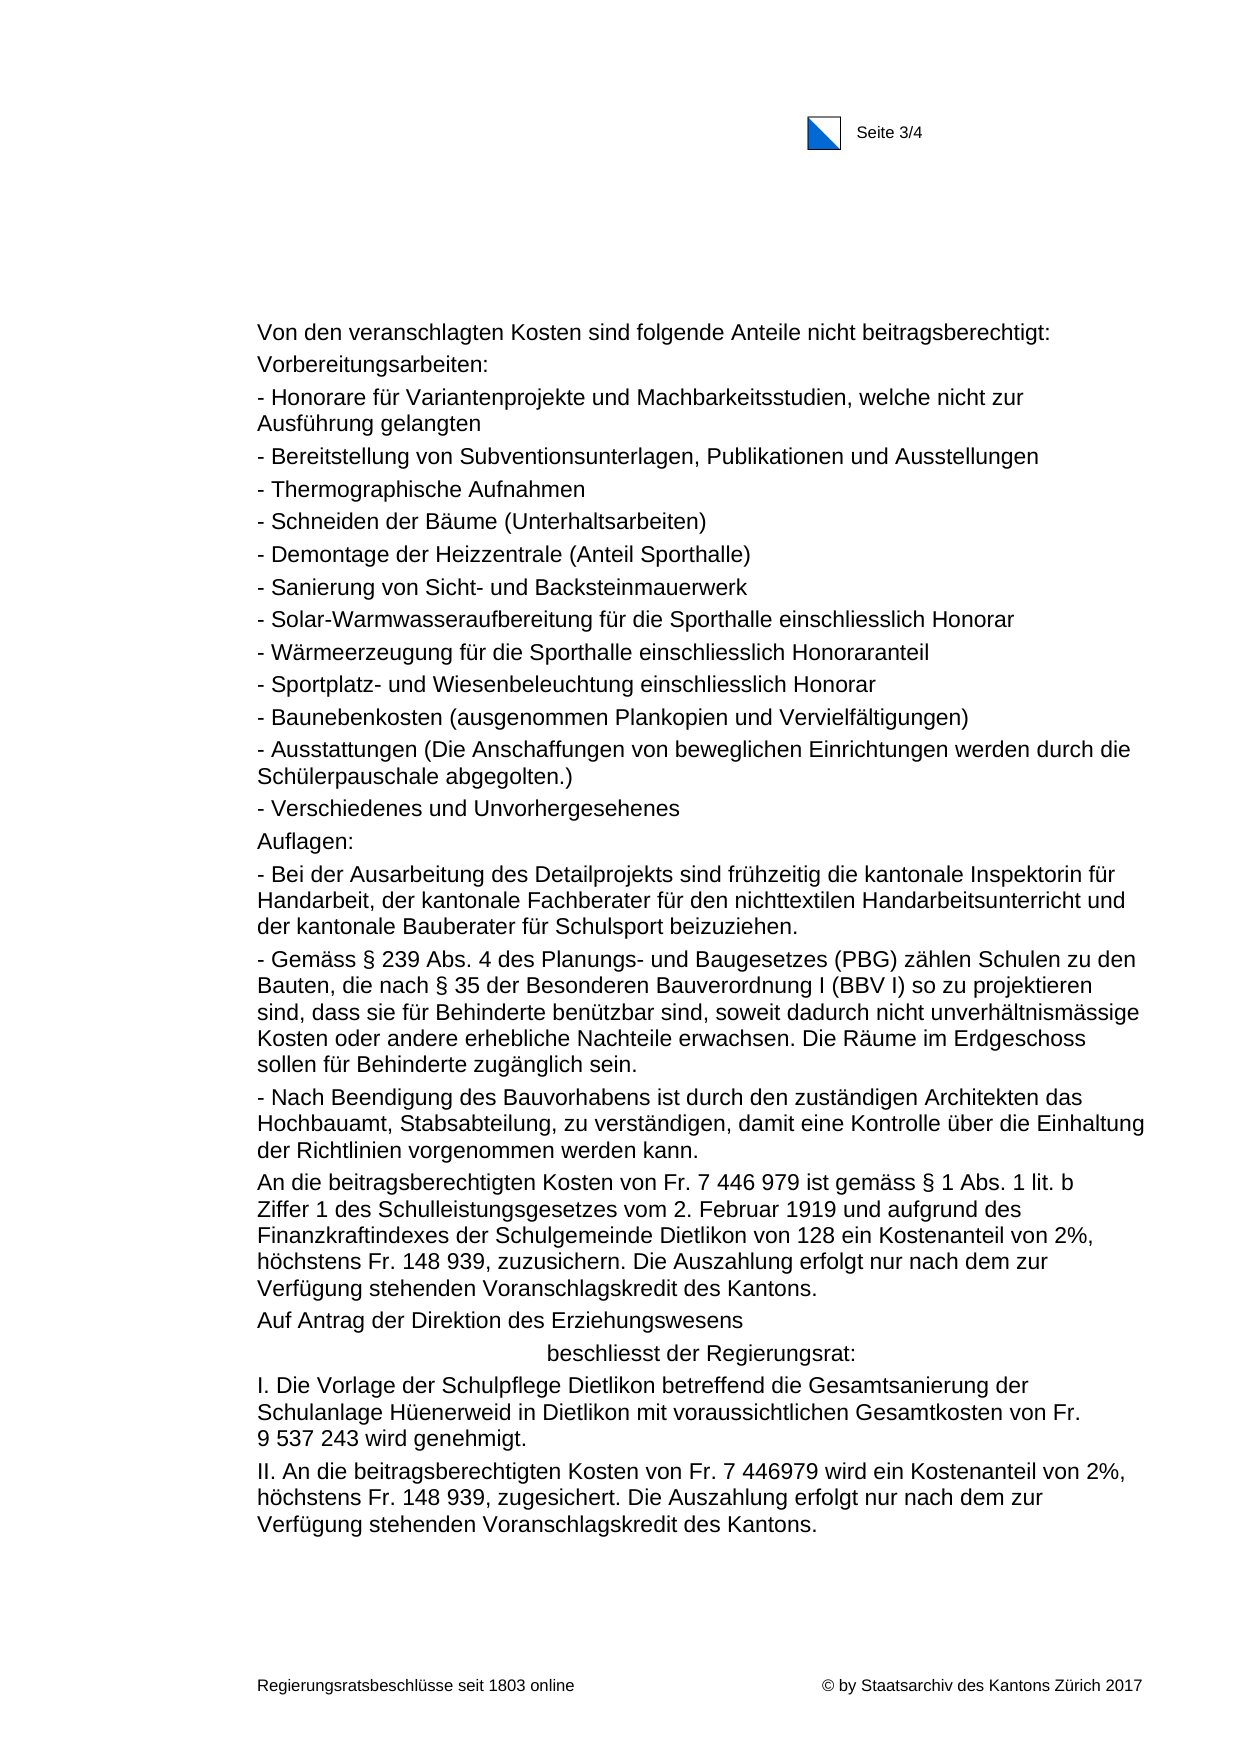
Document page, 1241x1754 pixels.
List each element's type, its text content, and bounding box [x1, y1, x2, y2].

text - Demontage der Heizzentrale (Anteil Sporthalle) [257, 541, 1146, 567]
text Auflagen: [257, 828, 1146, 854]
text Von den veranschlagten Kosten sind folgende Anteile nicht beitragsberechtigt: [257, 319, 1146, 345]
text beschliesst der Regierungsrat: [257, 1340, 1146, 1366]
text - Gemäss § 239 Abs. 4 des Planungs- und Baugesetzes (PBG) zählen Schulen zu den Bauten, die nach § 35 der Besonderen Bauverordnung I (BBV I) so zu projektieren sind, dass sie für Behinderte benützbar sind, soweit dadurch nicht unverhältnismässige Kosten oder andere erhebliche Nachteile erwachsen. Die Räume im Erdgeschoss sollen für Behinderte zugänglich sein. [257, 946, 1146, 1078]
text I. Die Vorlage der Schulpflege Dietlikon betreffend die Gesamtsanierung der Schulanlage Hüenerweid in Dietlikon mit voraussichtlichen Gesamtkosten von Fr. 9 537 243 wird genehmigt. [257, 1372, 1146, 1452]
text - Schneiden der Bäume (Unterhaltsarbeiten) [257, 508, 1146, 534]
text - Thermographische Aufnahmen [257, 476, 1146, 502]
text An die beitragsberechtigten Kosten von Fr. 7 446 979 ist gemäss § 1 Abs. 1 lit. b Ziffer 1 des Schulleistungsgesetzes vom 2. Februar 1919 und aufgrund des Finanzkraftindexes der Schulgemeinde Dietlikon von 128 ein Kostenanteil von 2%, höchstens Fr. 148 939, zuzusichern. Die Auszahlung erfolgt nur nach dem zur Verfügung stehenden Voranschlagskredit des Kantons. [257, 1169, 1146, 1301]
text Auf Antrag der Direktion des Erziehungswesens [257, 1307, 1146, 1334]
text - Honorare für Variantenprojekte und Machbarkeitsstudien, welche nicht zur Ausführung gelangten [257, 384, 1146, 437]
text Vorbereitungsarbeiten: [257, 351, 1146, 378]
text II. An die beitragsberechtigten Kosten von Fr. 7 446979 wird ein Kostenanteil von 2%, höchstens Fr. 148 939, zugesichert. Die Auszahlung erfolgt nur nach dem zur Verfügung stehenden Voranschlagskredit des Kantons. [257, 1458, 1146, 1537]
text - Sportplatz- und Wiesenbeleuchtung einschliesslich Honorar [257, 671, 1146, 698]
text - Bereitstellung von Subventionsunterlagen, Publikationen und Ausstellungen [257, 443, 1146, 469]
text - Bei der Ausarbeitung des Detailprojekts sind frühzeitig die kantonale Inspektorin für Handarbeit, der kantonale Fachberater für den nichttextilen Handarbeitsunterricht und der kantonale Bauberater für Schulsport beizuziehen. [257, 861, 1146, 940]
text - Solar-Warmwasseraufbereitung für die Sporthalle einschliesslich Honorar [257, 606, 1146, 632]
text - Verschiedenes und Unvorhergesehenes [257, 795, 1146, 822]
picture [806, 115, 842, 151]
text - Nach Beendigung des Bauvorhabens ist durch den zuständigen Architekten das Hochbauamt, Stabsabteilung, zu verständigen, damit eine Kontrolle über die Einhaltung der Richtlinien vorgenommen werden kann. [257, 1084, 1146, 1163]
text - Ausstattungen (Die Anschaffungen von beweglichen Einrichtungen werden durch die Schülerpauschale abgegolten.) [257, 736, 1146, 789]
text - Baunebenkosten (ausgenommen Plankopien und Vervielfältigungen) [257, 704, 1146, 730]
text - Sanierung von Sicht- und Backsteinmauerwerk [257, 573, 1146, 600]
text - Wärmeerzeugung für die Sporthalle einschliesslich Honoraranteil [257, 639, 1146, 665]
